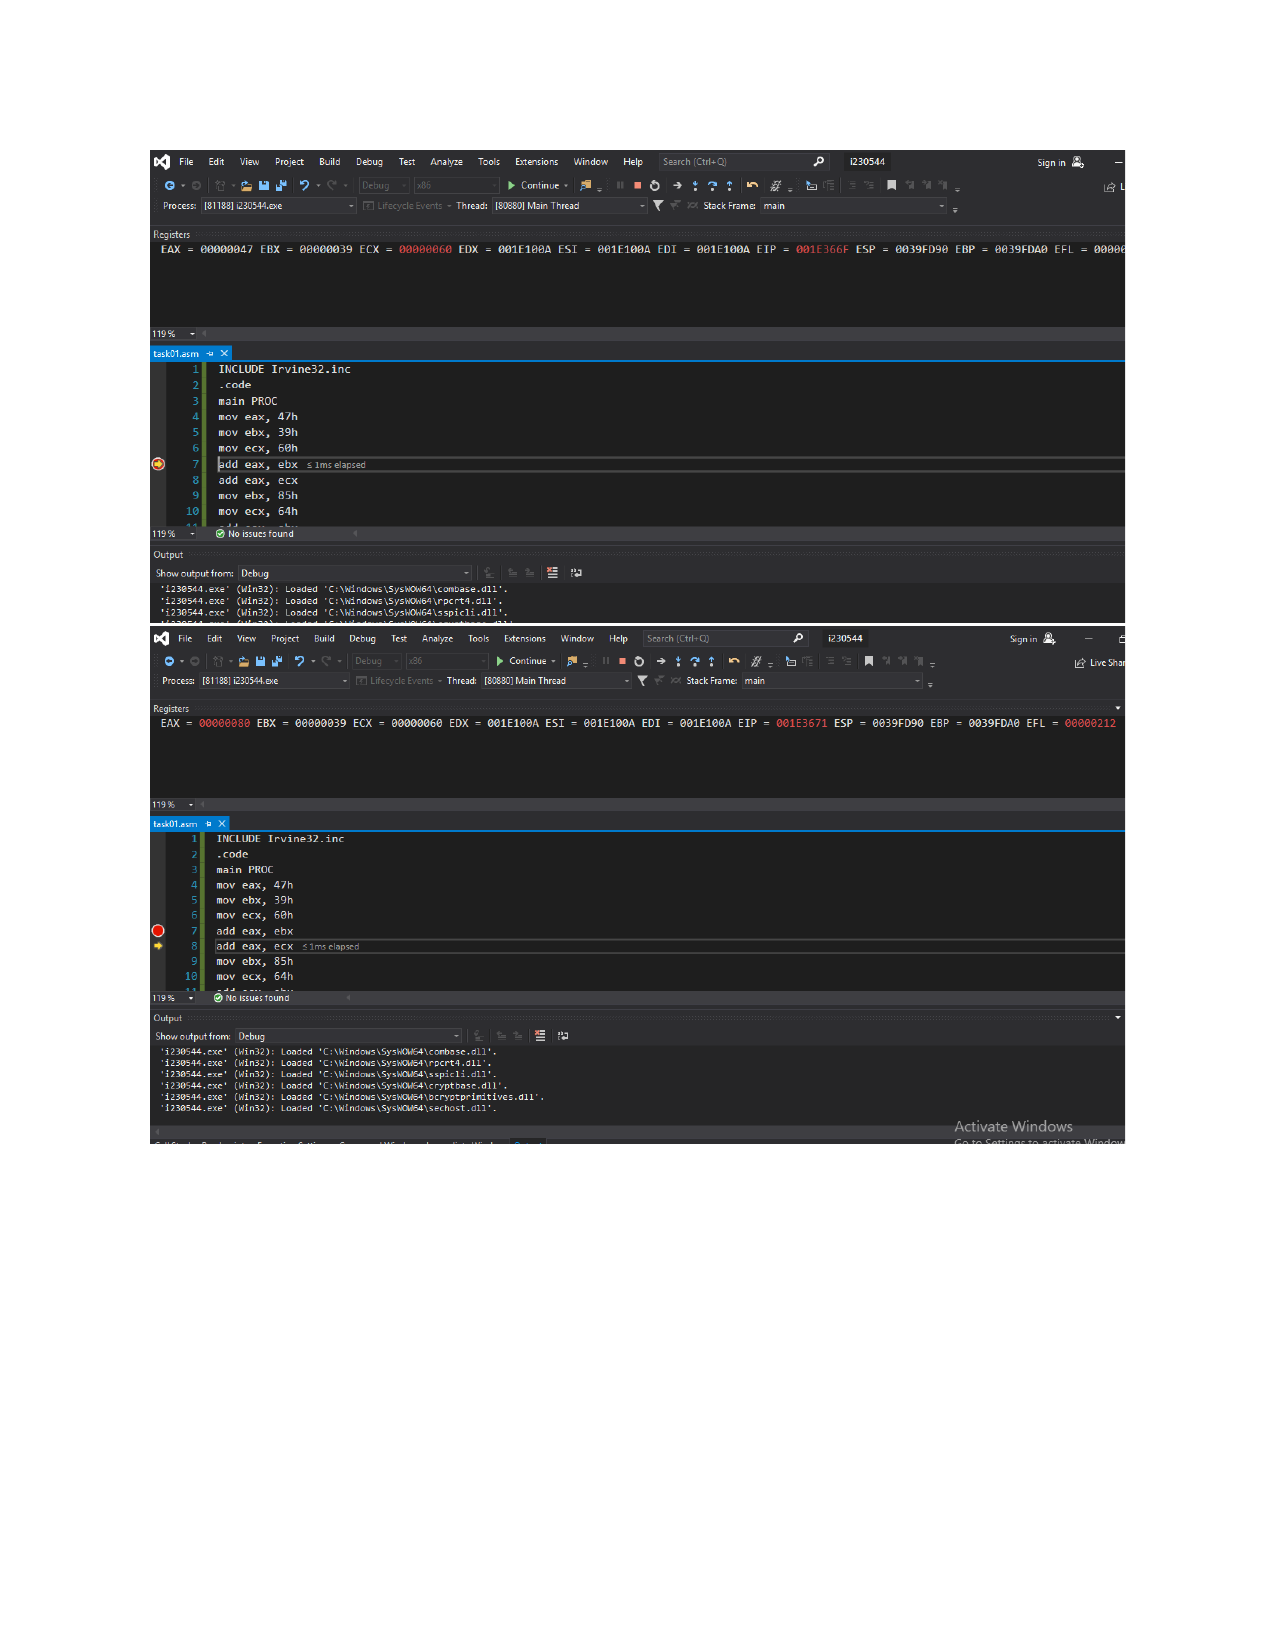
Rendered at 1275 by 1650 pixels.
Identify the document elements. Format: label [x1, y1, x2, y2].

picture [150, 626, 1125, 1144]
picture [150, 150, 1125, 623]
